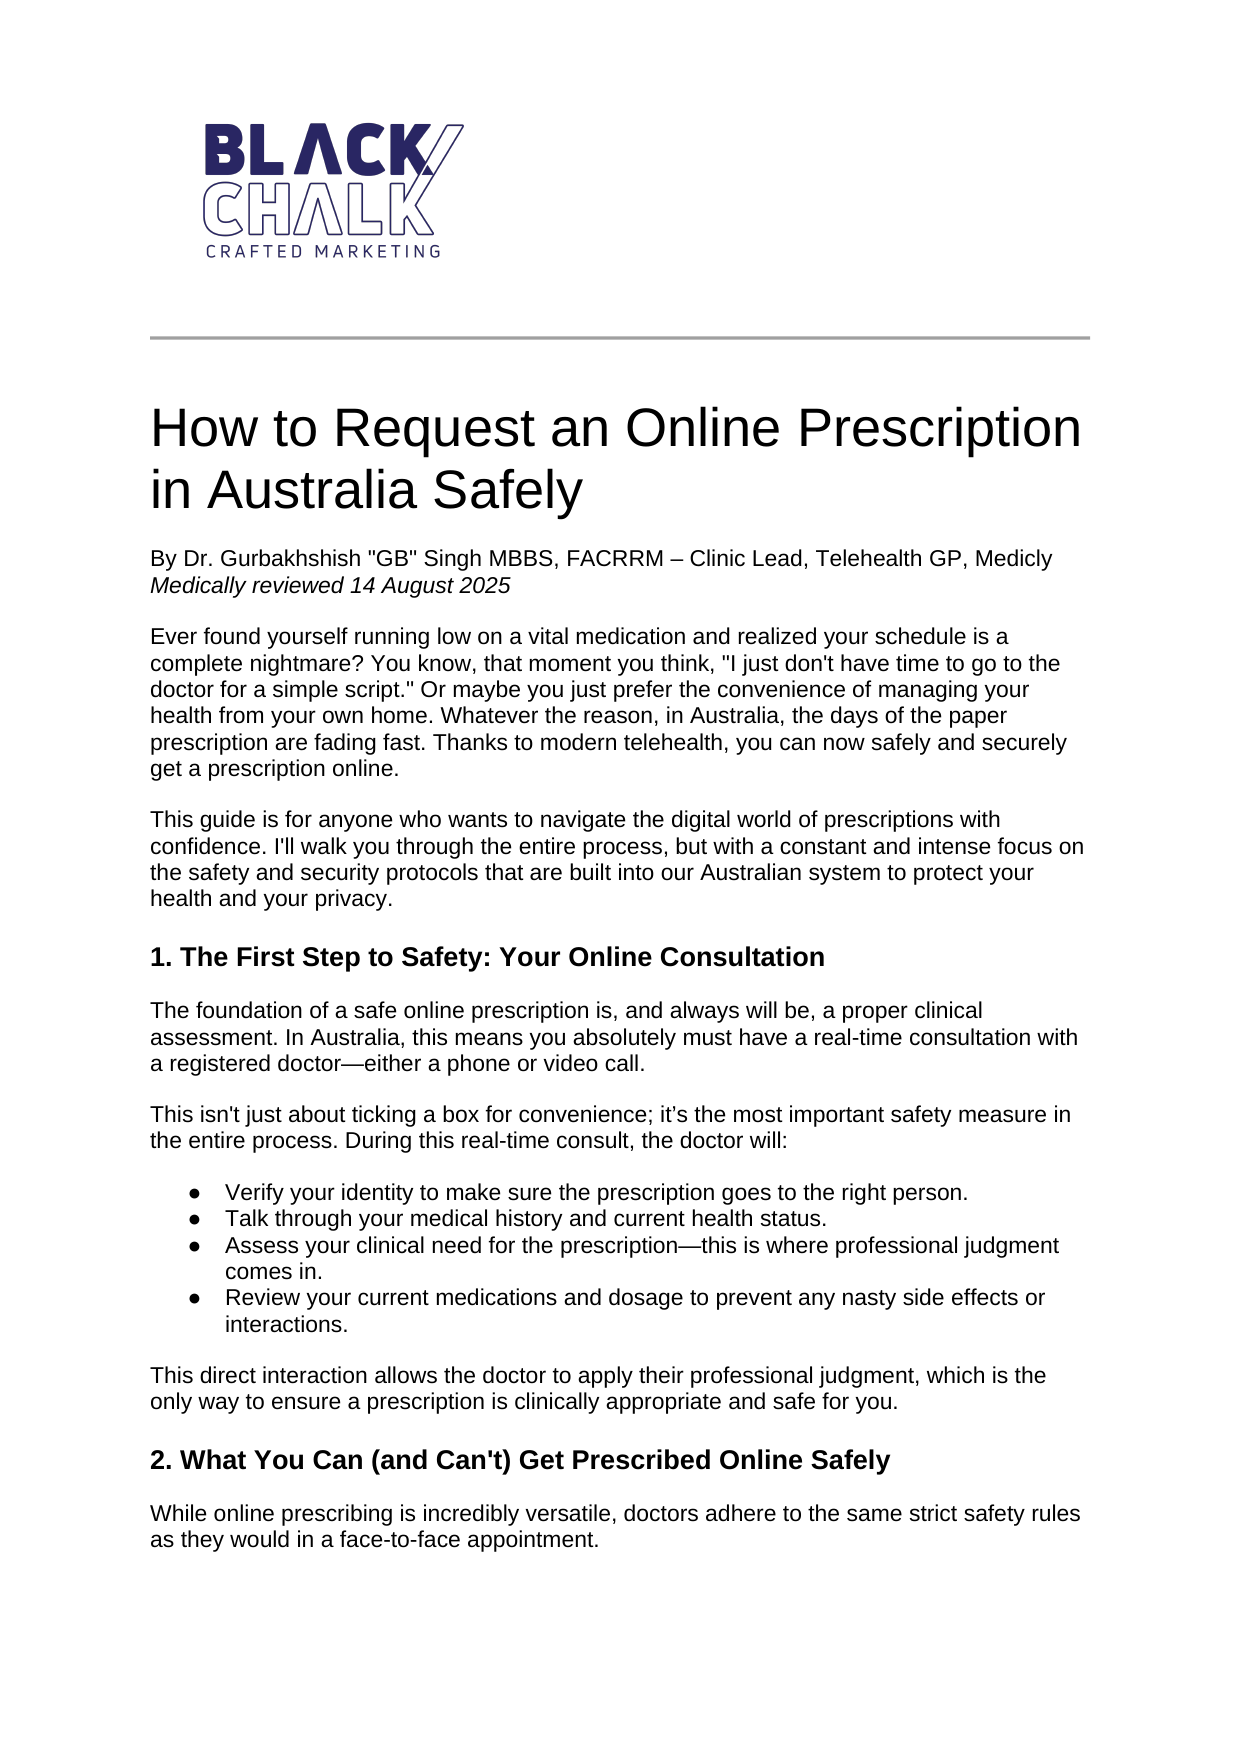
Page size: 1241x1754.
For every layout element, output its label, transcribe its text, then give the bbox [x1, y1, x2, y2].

text This direct interaction allows the doctor to apply their professional judgment, which is the only way to ensure a prescription is clinically appropriate and safe for you. [150, 1362, 1090, 1415]
text By Dr. Gurbakhshish "GB" Singh MBBS, FACRRM – Clinic Lead, Telehealth GP, Medicly Medically reviewed 14 August 2025 [150, 545, 1090, 598]
text Ever found yourself running low on a vital medication and realized your schedule is a complete nightmare? You know, that moment you think, "I just don't have time to go to the doctor for a simple script." Or maybe you just prefer the convenience of managing your health from your own home. Whatever the reason, in Australia, the days of the paper prescription are fading fast. Thanks to modern telehealth, you can now safely and securely get a prescription online. [150, 623, 1090, 781]
text While online prescribing is incredibly versatile, doctors adhere to the same strict safety rules as they would in a face-to-face appointment. [150, 1500, 1090, 1553]
title How to Request an Online Prescription in Australia Safely [150, 396, 1090, 520]
text This guide is for anyone who wants to navigate the digital world of prescriptions with confidence. I'll walk you through the entire process, but with a constant and intense focus on the safety and security protocols that are built into our Australian system to protect your health and your privacy. [150, 806, 1090, 912]
subtitle 1. The First Step to Safety: Your Online Consultation [150, 941, 1090, 972]
text This isn't just about ticking a box for convenience; it’s the most important safety measure in the entire process. During this real-time consult, the doctor will: [150, 1101, 1090, 1154]
picture [150, 75, 517, 303]
text The foundation of a safe online prescription is, and always will be, a proper clinical assessment. In Australia, this means you absolutely must have a real-time consultation with a registered doctor—either a phone or video call. [150, 997, 1090, 1076]
list Verify your identity to make sure the prescription goes to the right person. [187, 1179, 1090, 1205]
subtitle 2. What You Can (and Can't) Get Prescribed Online Safely [150, 1444, 1090, 1475]
list Talk through your medical history and current health status. [187, 1205, 1090, 1232]
list Assess your clinical need for the prescription—this is where professional judgment comes in. [187, 1232, 1090, 1284]
list Review your current medications and dosage to prevent any nasty side effects or interactions. [187, 1284, 1090, 1337]
